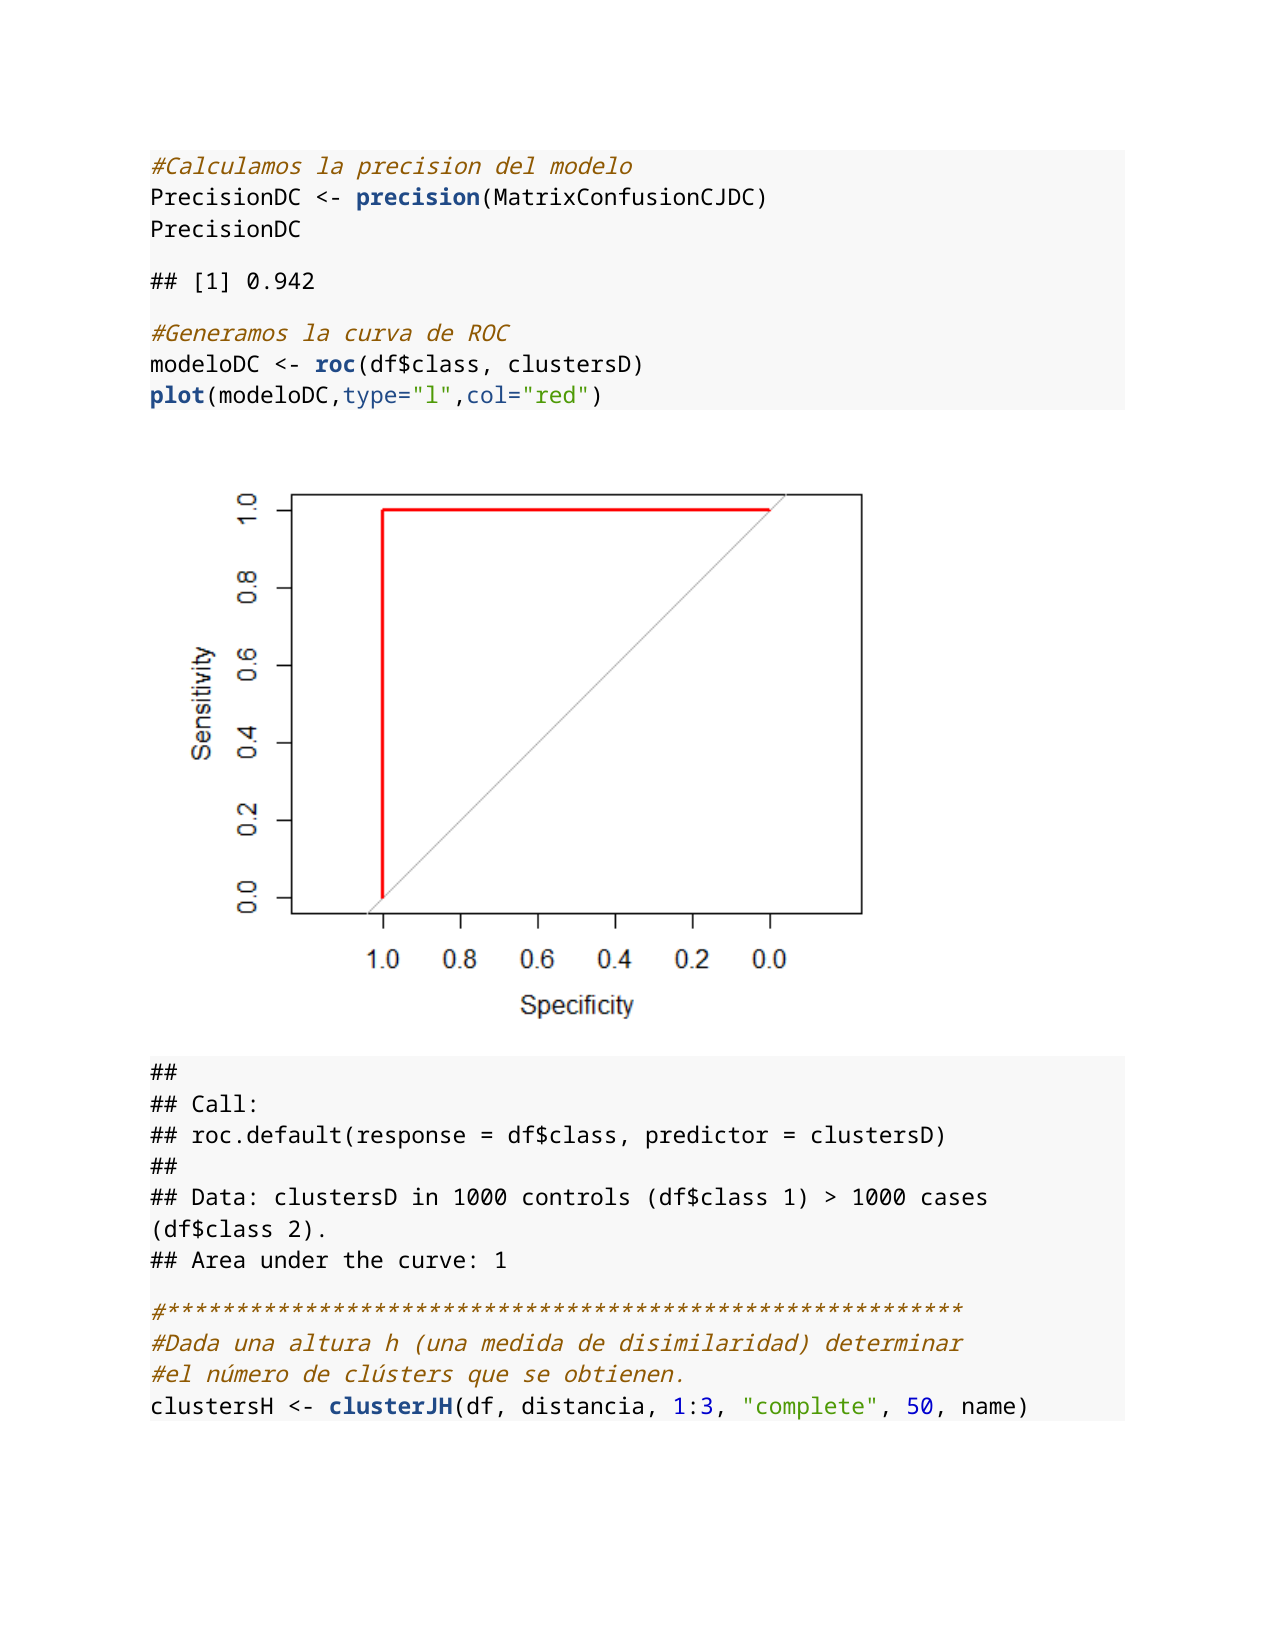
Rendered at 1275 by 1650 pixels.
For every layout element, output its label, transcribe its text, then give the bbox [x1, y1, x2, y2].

text #Calculamos la precision del modelo PrecisionDC <- precision(MatrixConfusionCJDC) PrecisionDC [150, 150, 1125, 244]
picture [168, 431, 925, 1038]
text #********************************************************** #Dada una altura h (una medida de disimilaridad) determinar #el número de clústers que se obtienen. clustersH <- clusterJH(df, distancia, 1:3, "complete", 50, name) [150, 1296, 1125, 1421]
text ## [1] 0.942 [150, 264, 1125, 296]
text #Generamos la curva de ROC modeloDC <- roc(df$class, clustersD) plot(modeloDC,type="l",col="red") [507, 317, 1125, 410]
text ## ## Call: ## roc.default(response = df$class, predictor = clustersD) ## ## Data: clustersD in 1000 controls (df$class 1) > 1000 cases (df$class 2). ## Area under the curve: 1 [150, 1056, 1125, 1275]
